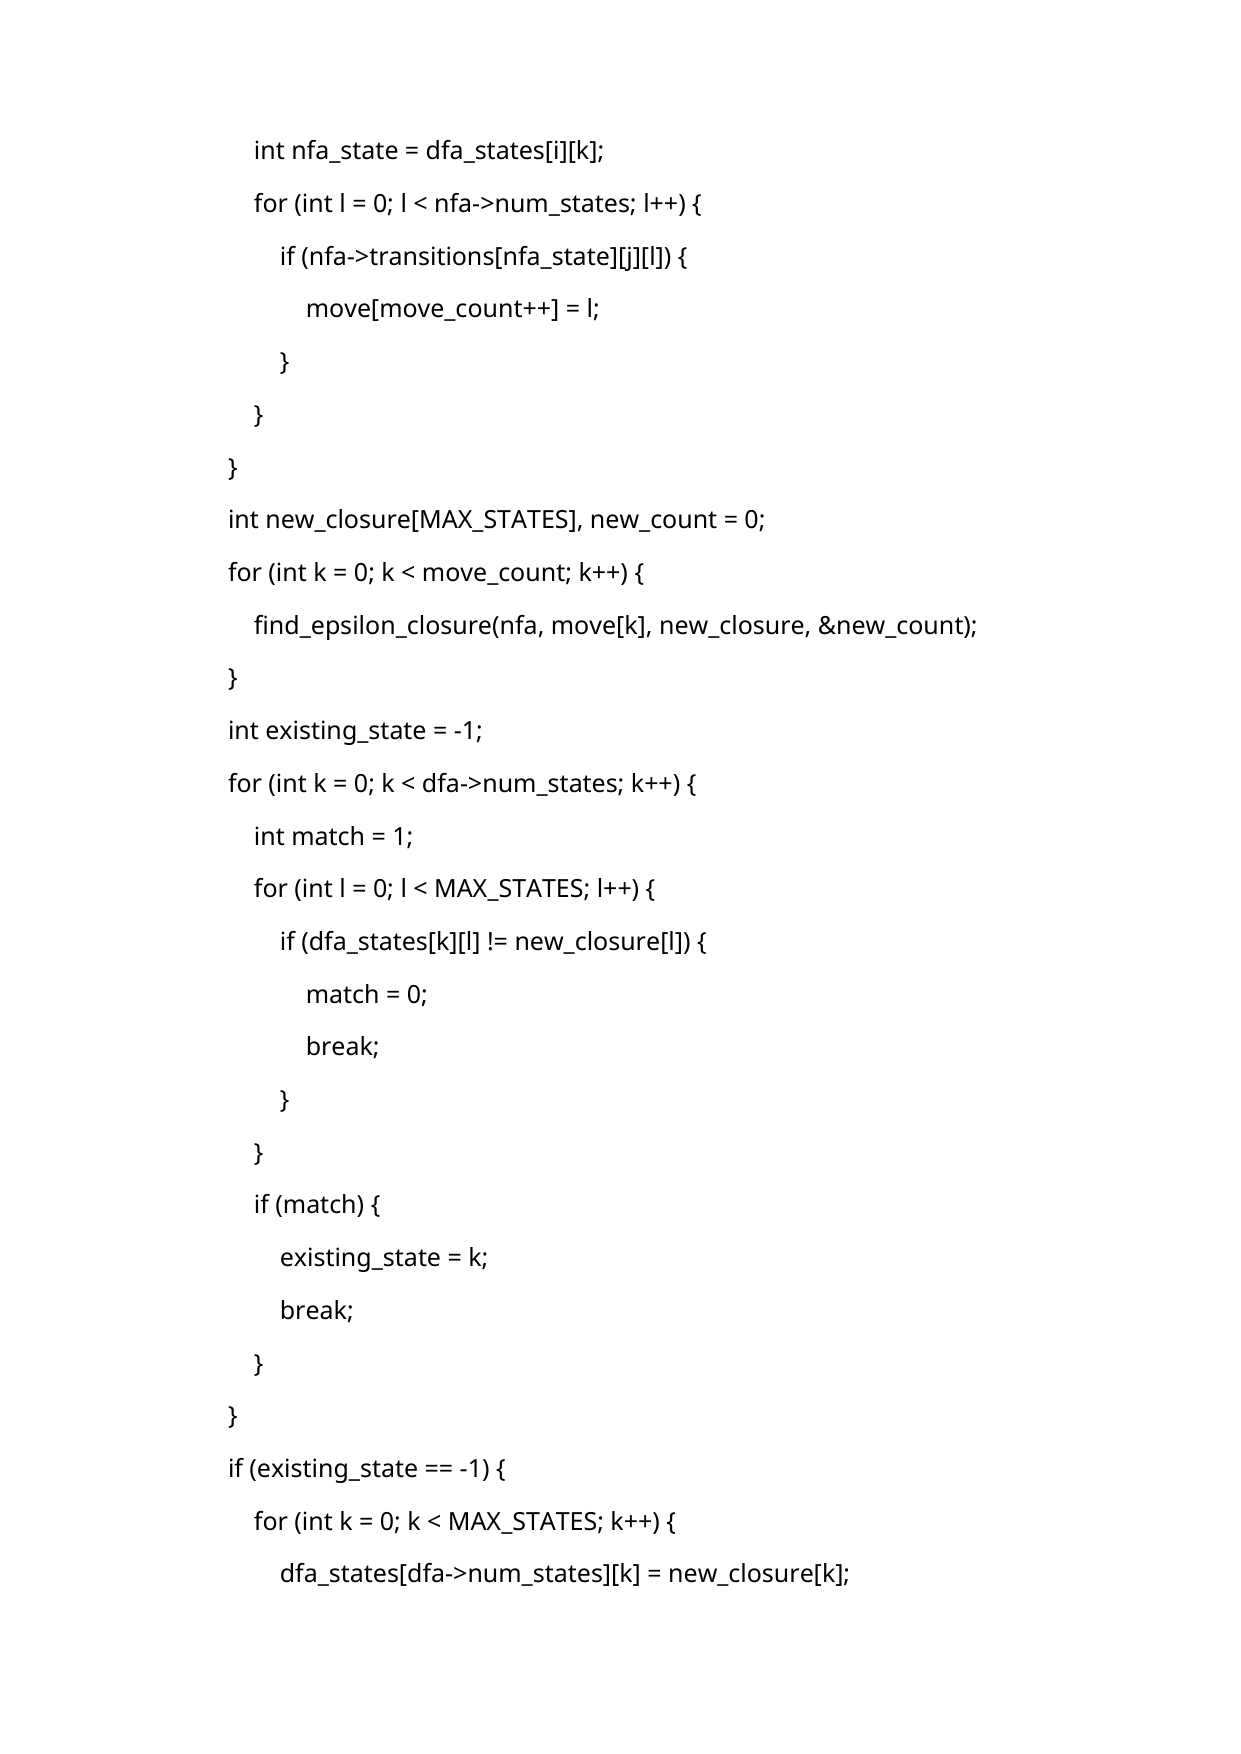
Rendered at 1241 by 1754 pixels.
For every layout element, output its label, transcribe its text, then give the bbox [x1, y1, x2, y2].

text for (int k = 0; k < dfa->num_states; k++) { [150, 765, 1090, 799]
text int nfa_state = dfa_states[i][k]; [150, 133, 1090, 167]
text } [150, 1398, 1090, 1432]
text if (dfa_states[k][l] != new_closure[l]) { [150, 923, 1090, 958]
text break; [150, 1292, 1090, 1327]
text if (match) { [150, 1187, 1090, 1221]
text for (int l = 0; l < nfa->num_states; l++) { [150, 186, 1090, 220]
text existing_state = k; [150, 1240, 1090, 1274]
text int new_closure[MAX_STATES], new_count = 0; [150, 502, 1090, 536]
text for (int l = 0; l < MAX_STATES; l++) { [150, 871, 1090, 905]
text int existing_state = -1; [150, 713, 1090, 747]
text int match = 1; [150, 818, 1090, 852]
text } [150, 344, 1090, 378]
text move[move_count++] = l; [150, 291, 1090, 325]
text } [150, 660, 1090, 694]
text for (int k = 0; k < move_count; k++) { [150, 554, 1090, 589]
text dfa_states[dfa->num_states][k] = new_closure[k]; [150, 1556, 1090, 1590]
text } [150, 1134, 1090, 1168]
text } [150, 1345, 1090, 1379]
text } [150, 449, 1090, 483]
text match = 0; [150, 976, 1090, 1010]
text find_epsilon_closure(nfa, move[k], new_closure, &new_count); [150, 607, 1090, 641]
text break; [150, 1029, 1090, 1063]
text if (nfa->transitions[nfa_state][j][l]) { [150, 238, 1090, 272]
text if (existing_state == -1) { [150, 1451, 1090, 1485]
text for (int k = 0; k < MAX_STATES; k++) { [150, 1503, 1090, 1537]
text } [150, 1082, 1090, 1116]
text } [150, 396, 1090, 431]
